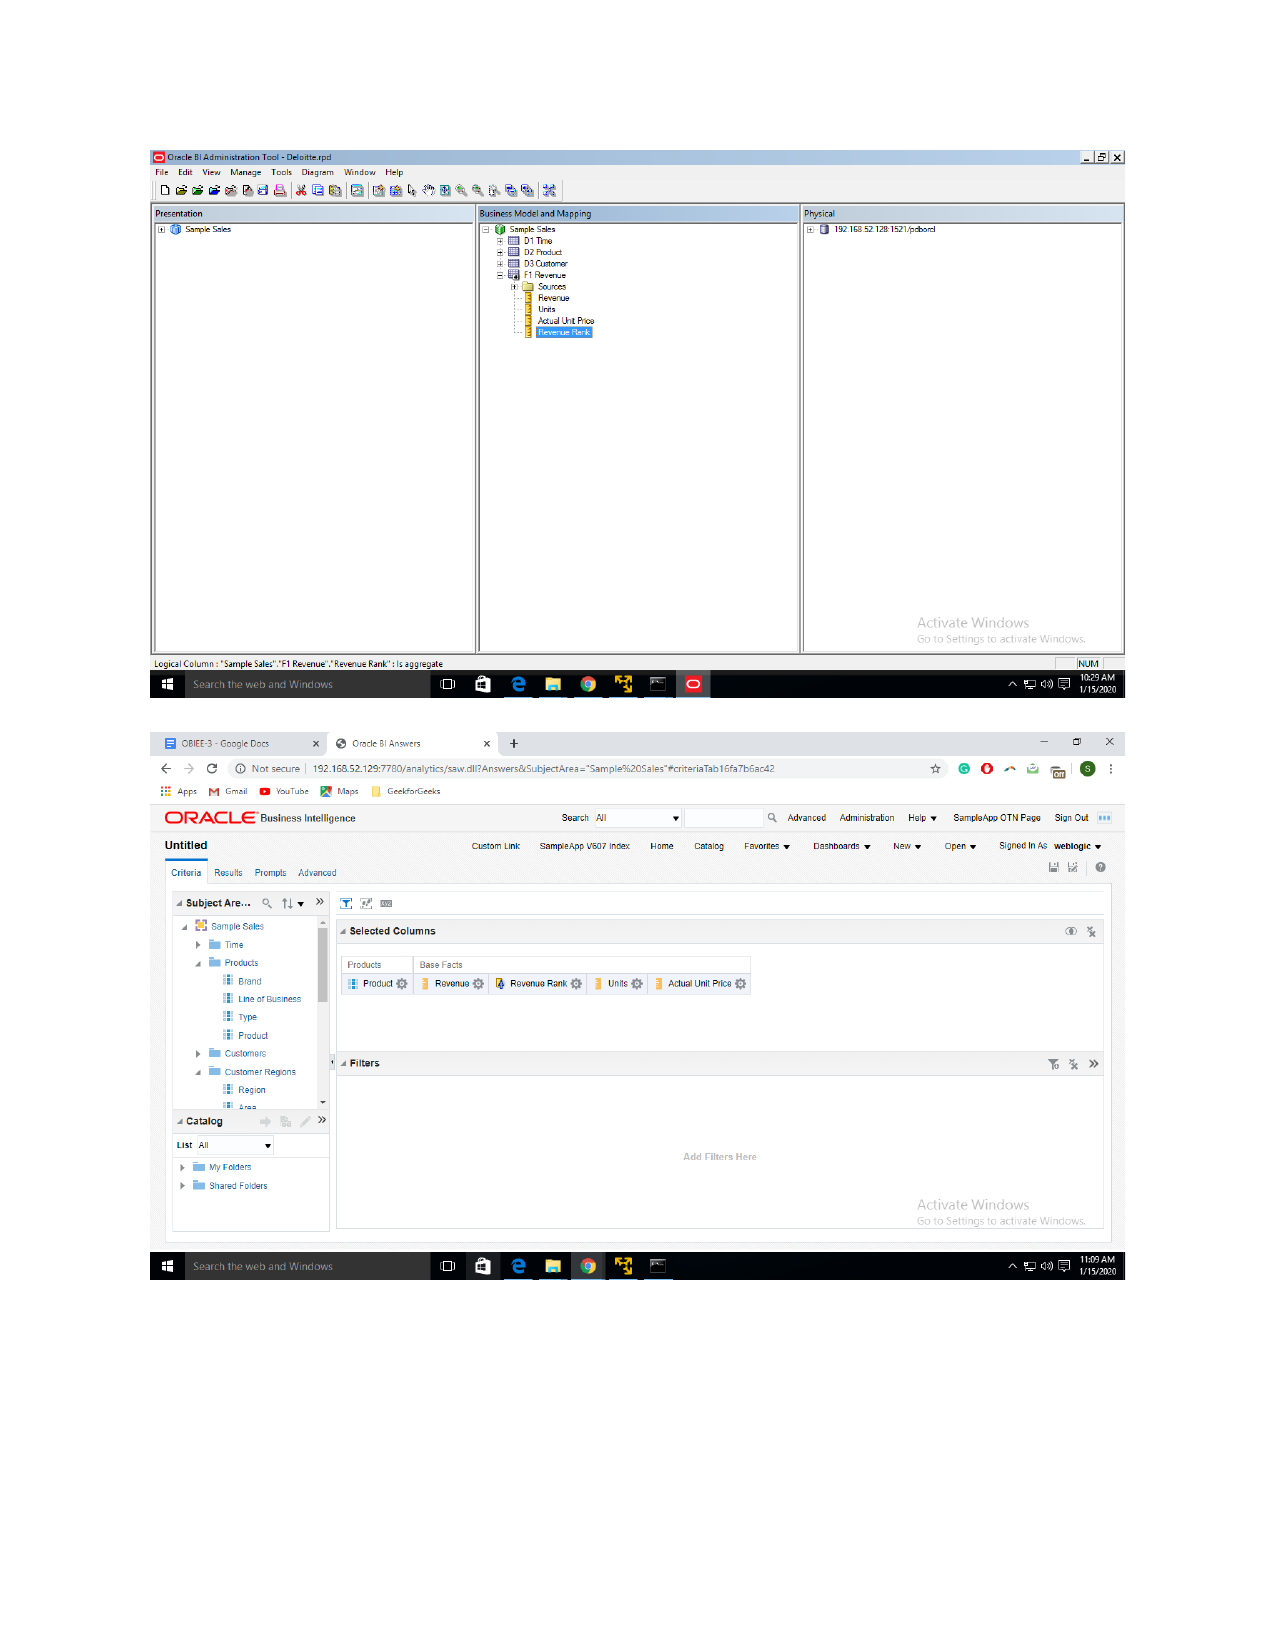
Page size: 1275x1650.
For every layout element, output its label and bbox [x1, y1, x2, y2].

picture [150, 732, 1125, 1280]
picture [150, 150, 1125, 698]
